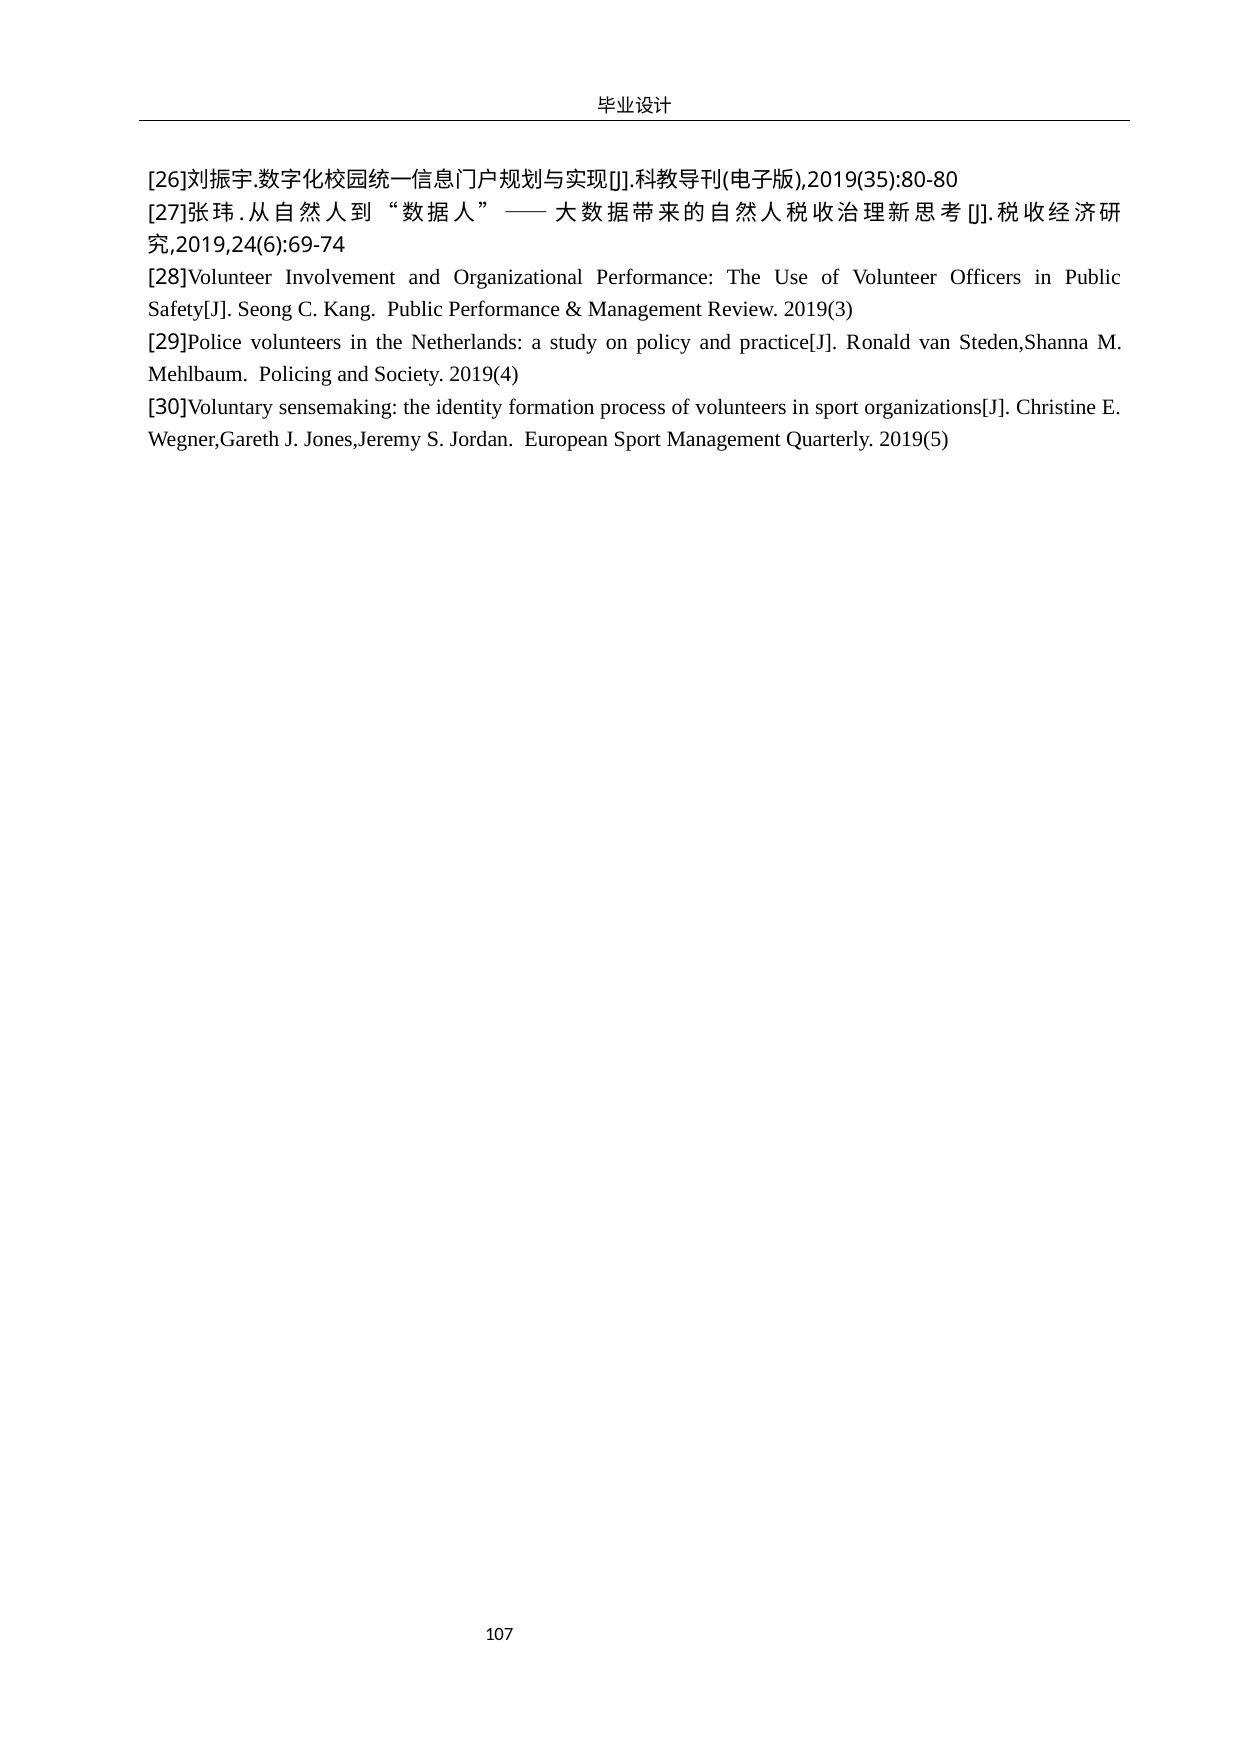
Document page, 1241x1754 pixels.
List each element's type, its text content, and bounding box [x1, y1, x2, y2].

list 刘振宇.数字化校园统一信息门户规划与实现[J].科教导刊(电子版),2019(35):80-80 [148, 162, 1122, 195]
list Volunteer Involvement and Organizational Performance: The Use of Volunteer Officers in Public Safety[J]. Seong C. Kang. Public Performance & Management Review. 2019(3) [148, 260, 1122, 325]
list 张玮.从自然人到“数据人”——大数据带来的自然人税收治理新思考[J].税收经济研究,2019,24(6):69-74 [148, 195, 1122, 260]
list Police volunteers in the Netherlands: a study on policy and practice[J]. Ronald van Steden,Shanna M. Mehlbaum. Policing and Society. 2019(4) [148, 325, 1122, 390]
list Voluntary sensemaking: the identity formation process of volunteers in sport organizations[J]. Christine E. Wegner,Gareth J. Jones,Jeremy S. Jordan. European Sport Management Quarterly. 2019(5) [148, 390, 1122, 455]
